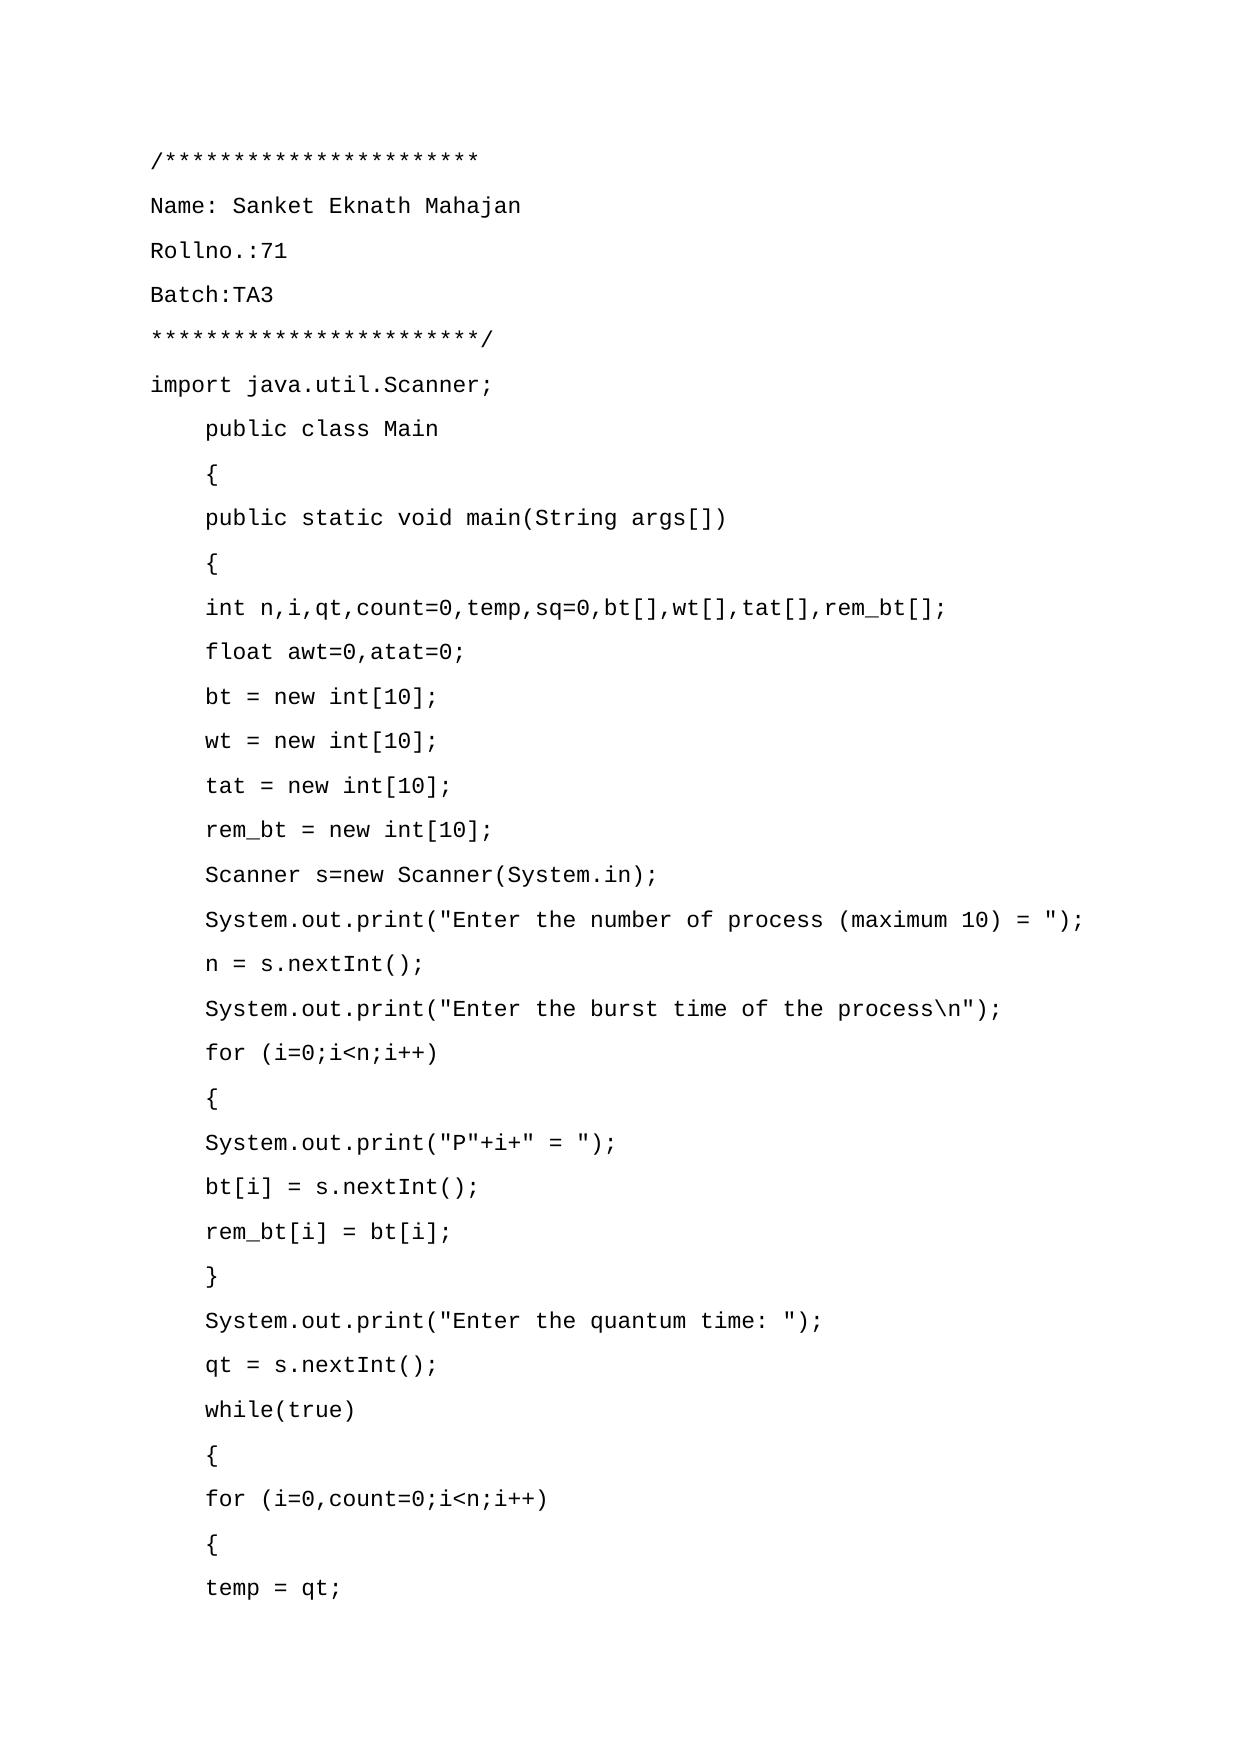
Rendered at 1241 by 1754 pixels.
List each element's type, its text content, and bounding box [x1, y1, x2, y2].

text { [150, 462, 1090, 488]
text } [150, 1264, 1090, 1291]
text { [150, 551, 1090, 577]
text rem_bt = new int[10]; [150, 819, 1090, 845]
text { [150, 1443, 1090, 1469]
text wt = new int[10]; [150, 729, 1090, 756]
text int n,i,qt,count=0,temp,sq=0,bt[],wt[],tat[],rem_bt[]; [150, 596, 1090, 622]
text System.out.print("P"+i+" = "); [150, 1131, 1090, 1157]
text public static void main(String args[]) [150, 507, 1090, 533]
text { [150, 1086, 1090, 1112]
text System.out.print("Enter the quantum time: "); [150, 1309, 1090, 1335]
text { [150, 1532, 1090, 1558]
text import java.util.Scanner; [150, 373, 1090, 399]
text Batch:TA3 [150, 284, 1090, 310]
text Name: Sanket Eknath Mahajan [150, 194, 1090, 221]
text tat = new int[10]; [150, 774, 1090, 800]
text public class Main [150, 417, 1090, 443]
text /*********************** [150, 150, 1090, 176]
text rem_bt[i] = bt[i]; [150, 1220, 1090, 1246]
text Rollno.:71 [150, 239, 1090, 265]
text while(true) [150, 1398, 1090, 1424]
text for (i=0,count=0;i<n;i++) [150, 1487, 1090, 1513]
text for (i=0;i<n;i++) [150, 1042, 1090, 1068]
text ************************/ [150, 328, 1090, 354]
text temp = qt; [150, 1577, 1090, 1603]
text n = s.nextInt(); [150, 952, 1090, 978]
text System.out.print("Enter the number of process (maximum 10) = "); [150, 908, 1090, 934]
text Scanner s=new Scanner(System.in); [150, 863, 1090, 889]
text bt[i] = s.nextInt(); [150, 1175, 1090, 1201]
text qt = s.nextInt(); [150, 1354, 1090, 1380]
text System.out.print("Enter the burst time of the process\n"); [150, 997, 1090, 1023]
text bt = new int[10]; [150, 685, 1090, 711]
text float awt=0,atat=0; [150, 640, 1090, 666]
